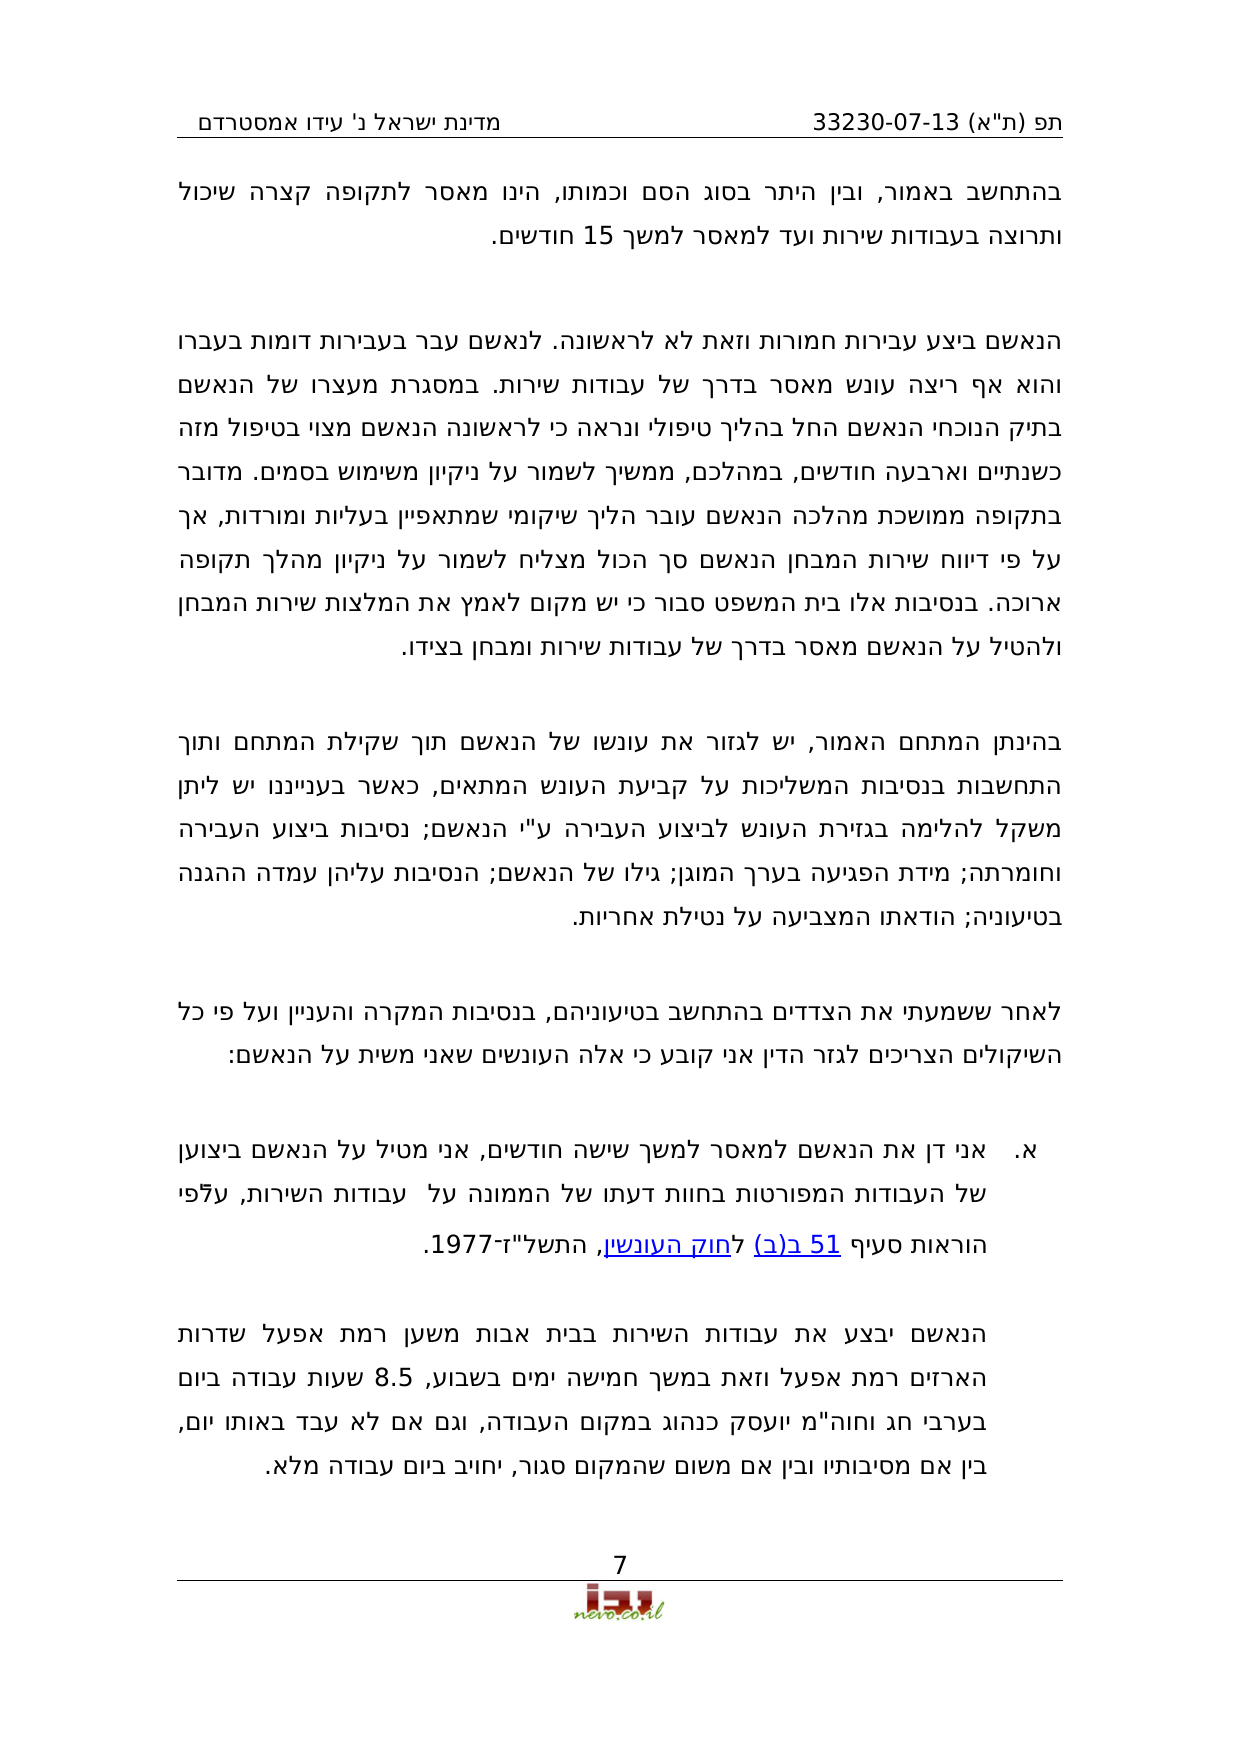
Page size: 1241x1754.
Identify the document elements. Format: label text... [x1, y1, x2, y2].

text הנאשם יבצע את עבודות השירות בבית אבות משען רמת אפעל שדרות הארזים רמת אפעל וזאת במשך חמישה ימים בשבוע, 8.5 שעות עבודה ביום בערבי חג וחוה"מ יועסק כנהוג במקום העבודה, וגם אם לא עבד באותו יום, בין אם מסיבותיו ובין אם משום שהמקום סגור, יחויב ביום עבודה מלא. [177, 1319, 988, 1480]
text לאחר ששמעתי את הצדדים בהתחשב בטיעוניהם, בנסיבות המקרה והעניין ועל פי כל השיקולים הצריכים לגזר הדין אני קובע כי אלה העונשים שאני משית על הנאשם: [177, 997, 1063, 1070]
list אני דן את הנאשם למאסר למשך שישה חודשים, אני מטיל על הנאשם ביצוען של העבודות המפורטות בחוות דעתו של הממונה על עבודות השירות, עלֿֿפי הוראות סעיף 51 ב(ב) לחוק העונשין, התשל"ז-1977. [177, 1136, 1026, 1259]
text הנאשם ביצע עבירות חמורות וזאת לא לראשונה. לנאשם עבר בעבירות דומות בעברו והוא אף ריצה עונש מאסר בדרך של עבודות שירות. במסגרת מעצרו של הנאשם בתיק הנוכחי הנאשם החל בהליך טיפולי ונראה כי לראשונה הנאשם מצוי בטיפול מזה כשנתיים וארבעה חודשים, במהלכם, ממשיך לשמור על ניקיון משימוש בסמים. מדובר בתקופה ממושכת מהלכה הנאשם עובר הליך שיקומי שמתאפיין בעליות ומורדות, אך על פי דיווח שירות המבחן הנאשם סך הכול מצליח לשמור על ניקיון מהלך תקופה ארוכה. בנסיבות אלו בית המשפט סבור כי יש מקום לאמץ את המלצות שירות המבחן ולהטיל על הנאשם מאסר בדרך של עבודות שירות ומבחן בצידו. [177, 326, 1063, 662]
picture [574, 1583, 666, 1621]
text בהינתן המתחם האמור, יש לגזור את עונשו של הנאשם תוך שקילת המתחם ותוך התחשבות בנסיבות המשליכות על קביעת העונש המתאים, כאשר בענייננו יש ליתן משקל להלימה בגזירת העונש לביצוע העבירה ע"י הנאשם; נסיבות ביצוע העבירה וחומרתה; מידת הפגיעה בערך המוגן; גילו של הנאשם; הנסיבות עליהן עמדה ההגנה בטיעוניה; הודאתו המצביעה על נטילת אחריות. [177, 727, 1063, 931]
